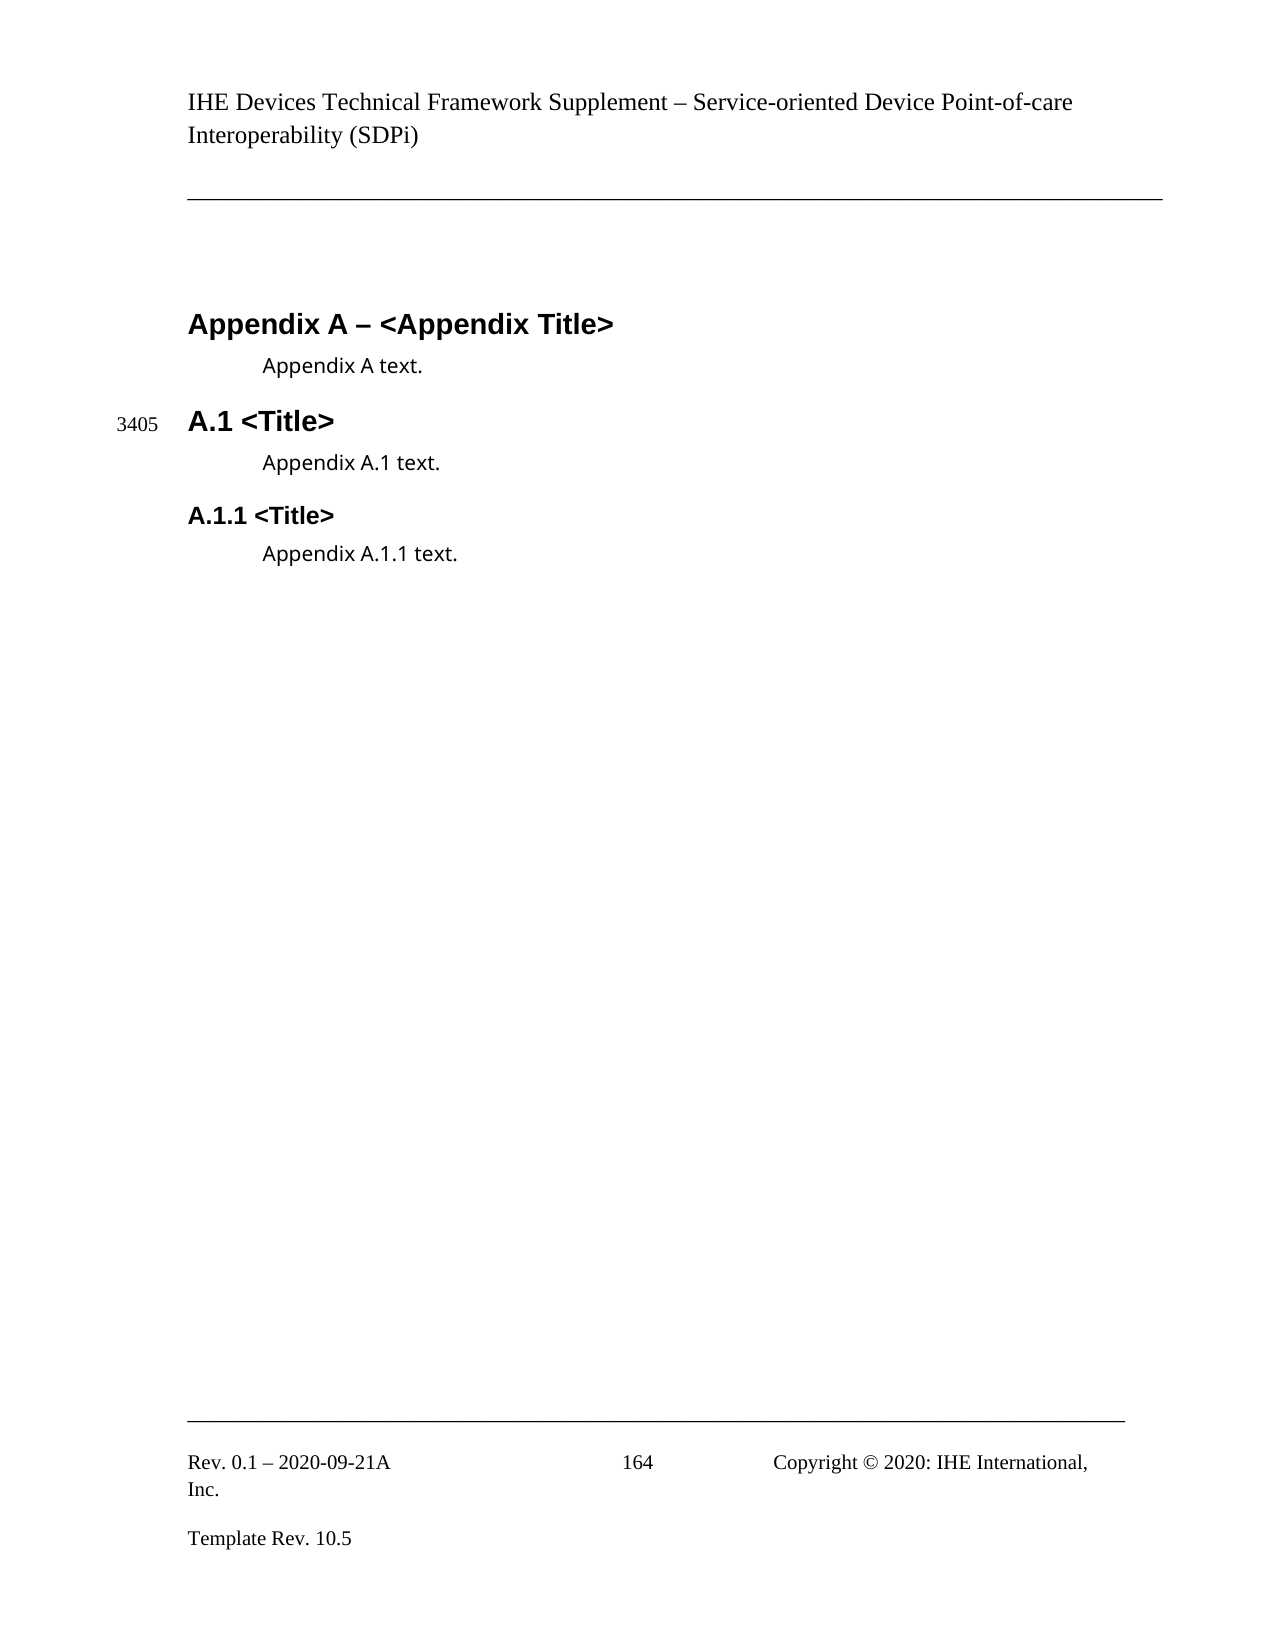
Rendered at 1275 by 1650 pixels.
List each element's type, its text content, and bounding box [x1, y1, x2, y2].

subtitle Appendix A – <Appendix Title> [187, 307, 1162, 341]
text Appendix A text. [262, 352, 1162, 379]
text Appendix A.1 text. [262, 449, 1162, 476]
subtitle A.1 <Title> [187, 404, 1162, 437]
subtitle A.1.1 <Title> [187, 501, 1162, 529]
text Appendix A.1.1 text. [262, 540, 1162, 567]
